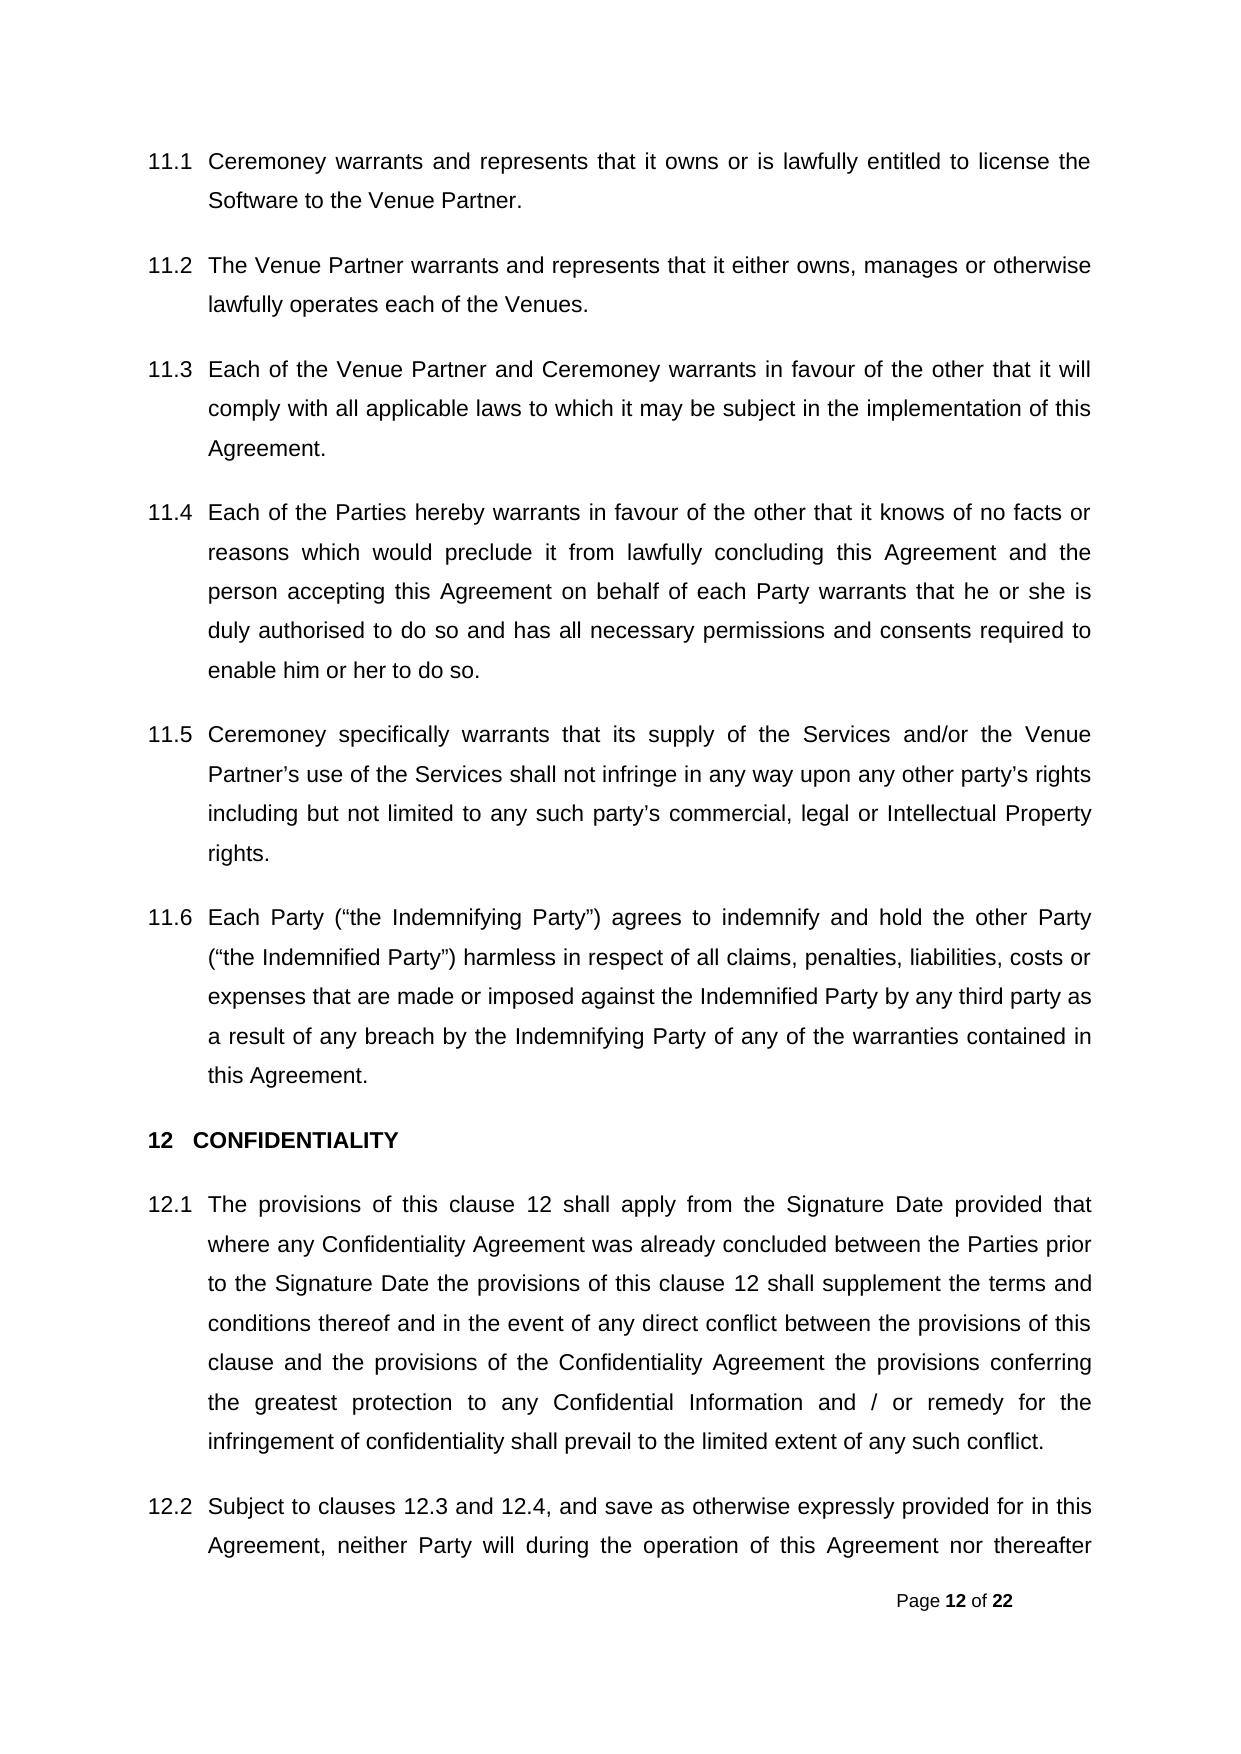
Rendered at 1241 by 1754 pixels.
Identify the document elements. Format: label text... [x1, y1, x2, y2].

subtitle Each of the Parties hereby warrants in favour of the other that it knows of no facts or reasons which would preclude it from lawfully concluding this Agreement and the person accepting this Agreement on behalf of each Party warrants that he or she is duly authorised to do so and has all necessary permissions and consents required to enable him or her to do so. [148, 499, 1092, 683]
subtitle The provisions of this clause 12 shall apply from the Signature Date provided that where any Confidentiality Agreement was already concluded between the Parties prior to the Signature Date the provisions of this clause 12 shall supplement the terms and conditions thereof and in the event of any direct conflict between the provisions of this clause and the provisions of the Confidentiality Agreement the provisions conferring the greatest protection to any Confidential Information and / or remedy for the infringement of confidentiality shall prevail to the limited extent of any such conflict. [148, 1191, 1092, 1454]
subtitle Ceremoney warrants and represents that it owns or is lawfully entitled to license the Software to the Venue Partner. [148, 148, 1092, 213]
subtitle CONFIDENTIALITY [148, 1127, 1092, 1153]
subtitle Ceremoney specifically warrants that its supply of the Services and/or the Venue Partner’s use of the Services shall not infringe in any way upon any other party’s rights including but not limited to any such party’s commercial, legal or Intellectual Property rights. [148, 721, 1092, 866]
subtitle The Venue Partner warrants and represents that it either owns, manages or otherwise lawfully operates each of the Venues. [148, 252, 1092, 317]
subtitle Each of the Venue Partner and Ceremoney warrants in favour of the other that it will comply with all applicable laws to which it may be subject in the implementation of this Agreement. [148, 356, 1092, 461]
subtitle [148, 1493, 1092, 1558]
subtitle Each Party (“the Indemnifying Party”) agrees to indemnify and hold the other Party (“the Indemnified Party”) harmless in respect of all claims, penalties, liabilities, costs or expenses that are made or imposed against the Indemnified Party by any third party as a result of any breach by the Indemnifying Party of any of the warranties contained in this Agreement. [148, 904, 1092, 1089]
